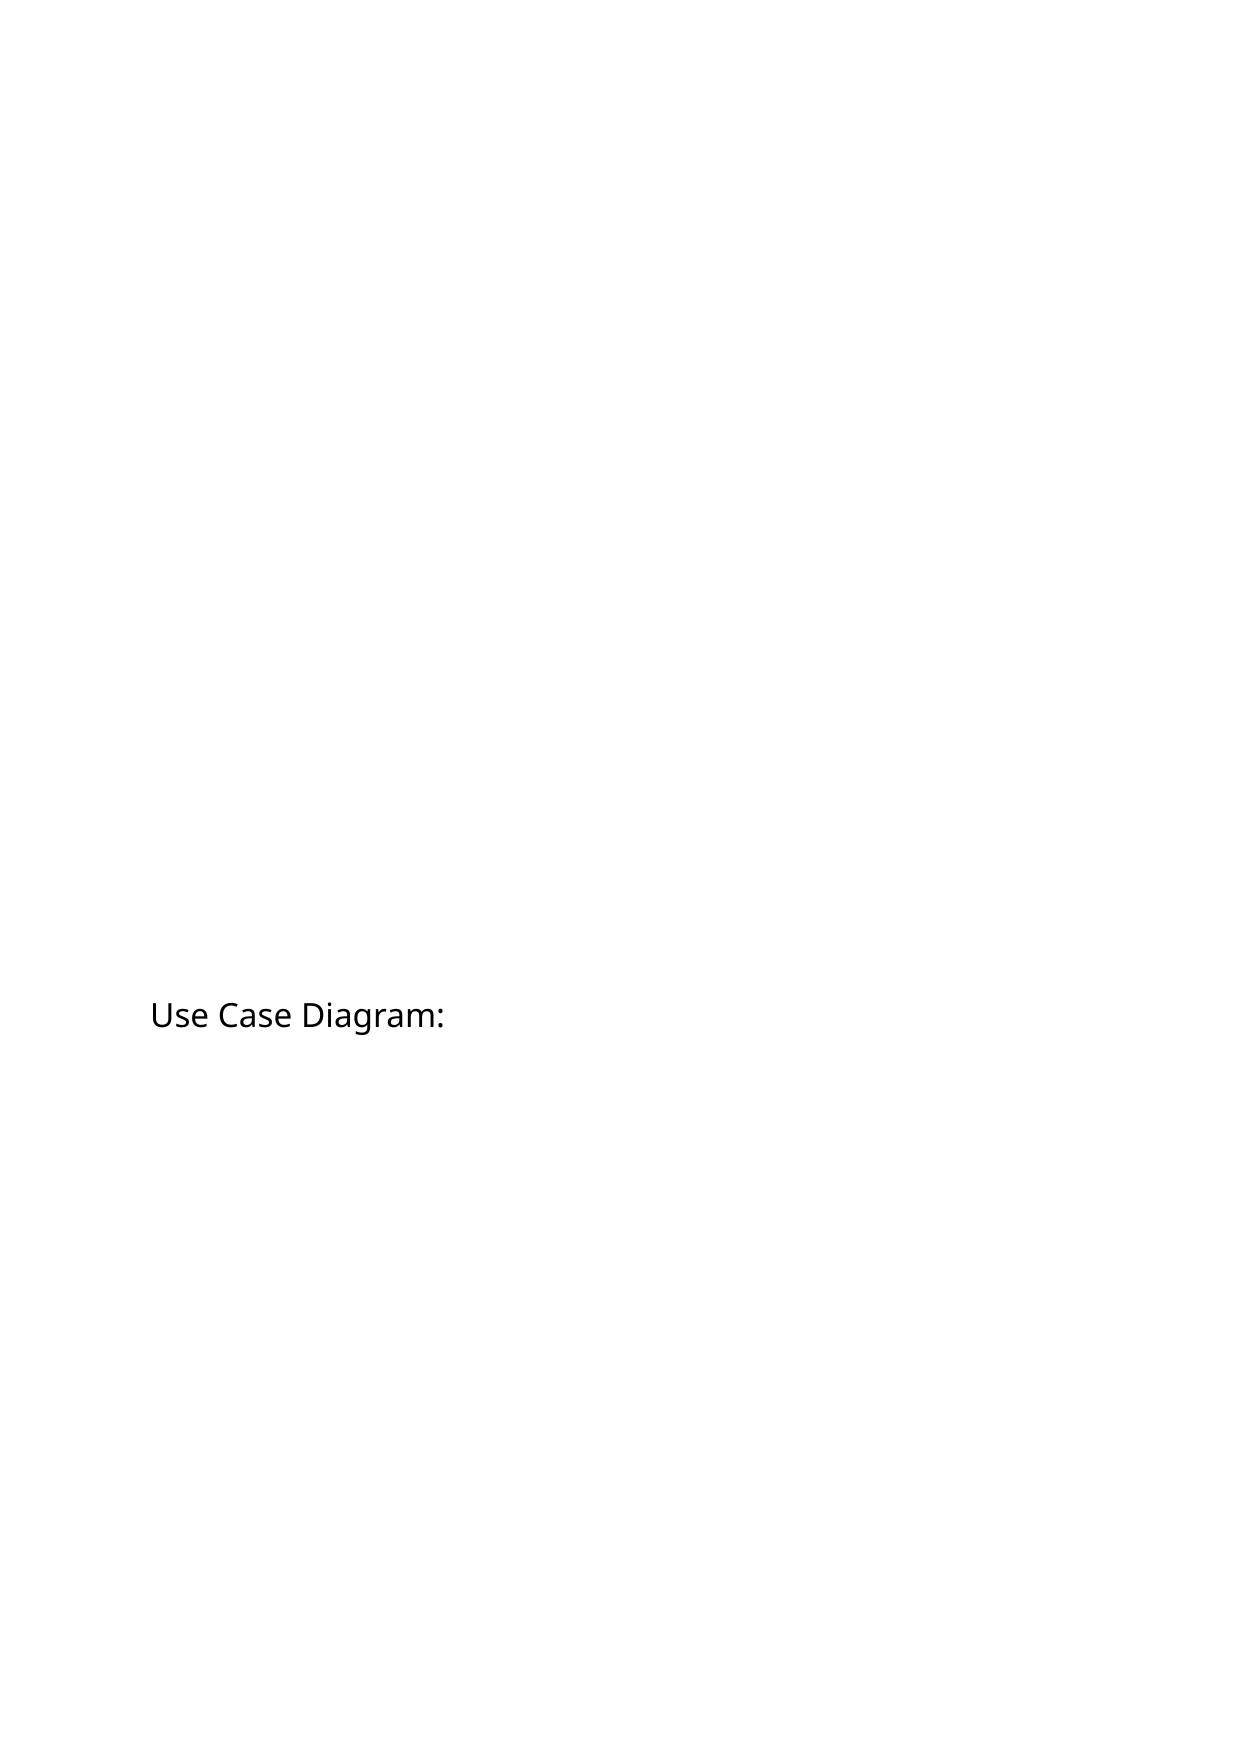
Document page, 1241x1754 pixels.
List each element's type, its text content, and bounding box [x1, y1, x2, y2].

text Use Case Diagram: [150, 992, 1090, 1038]
